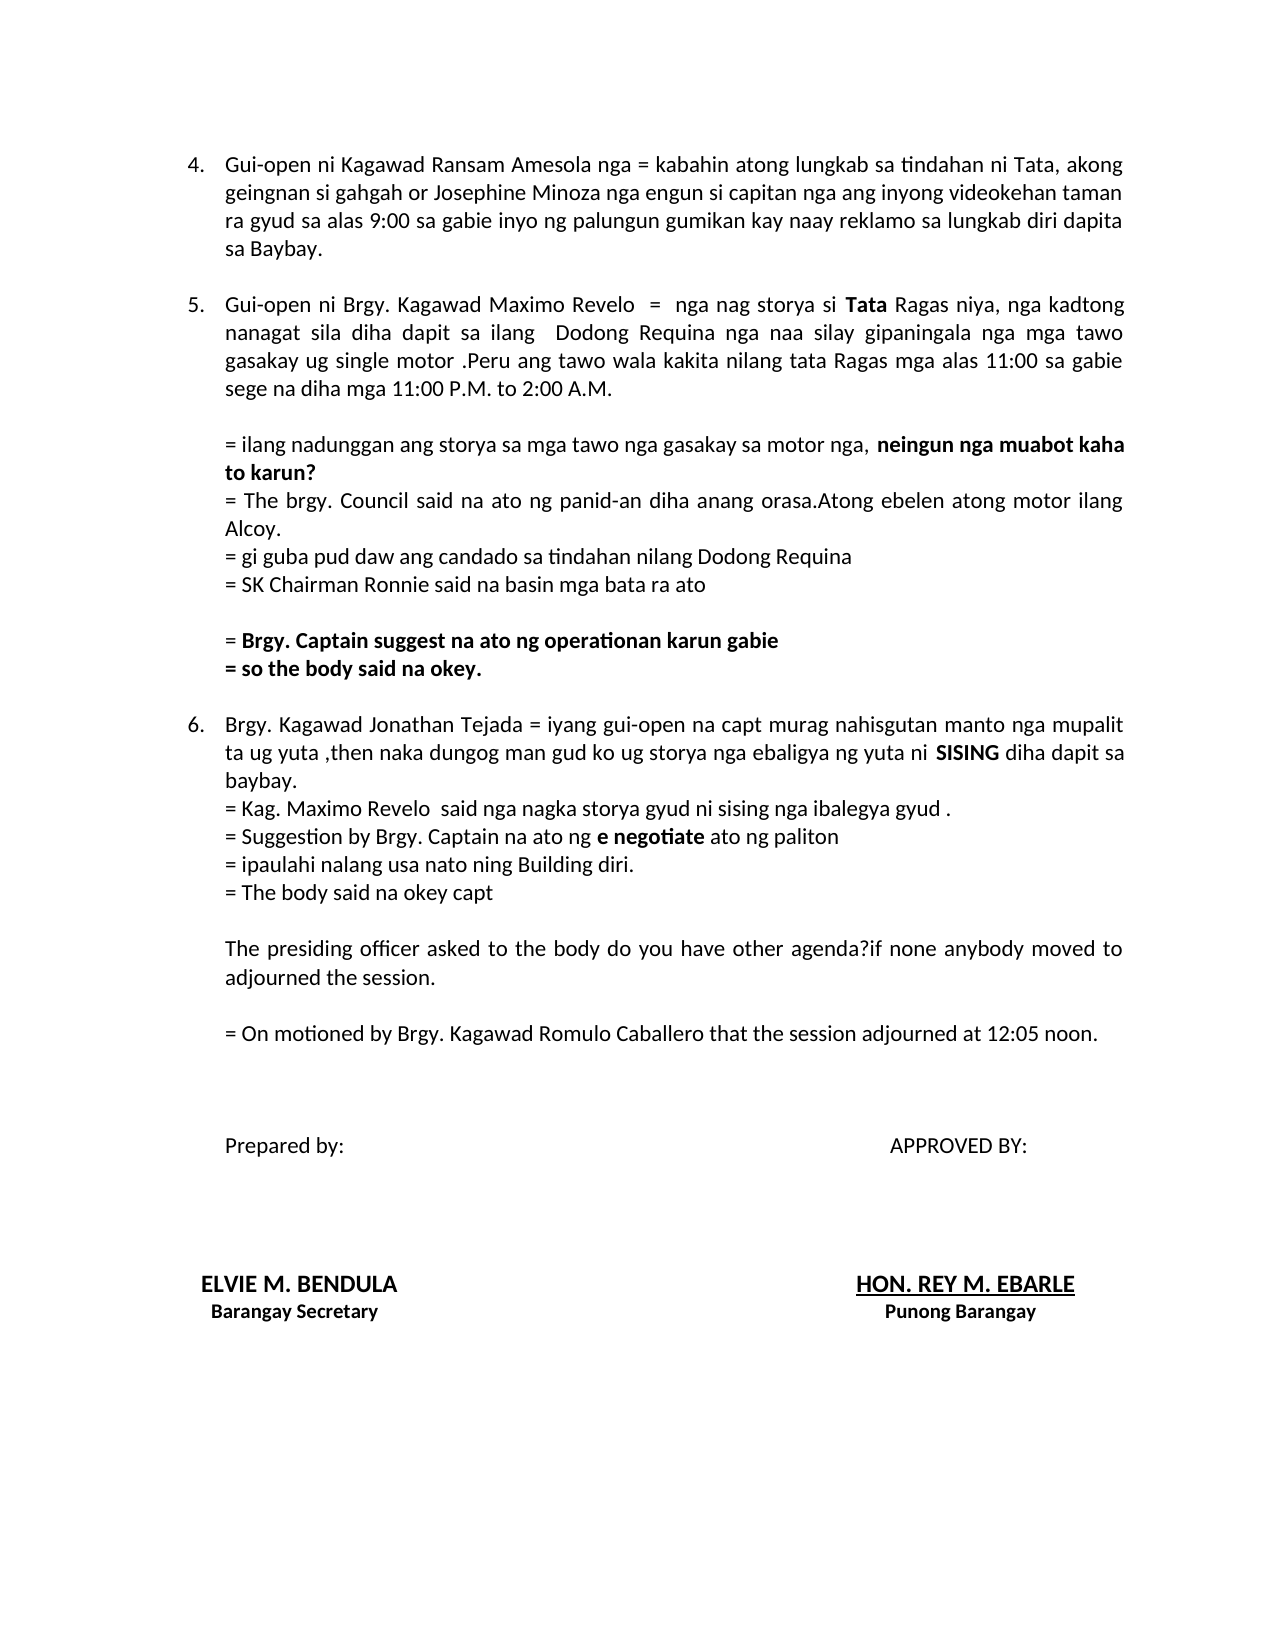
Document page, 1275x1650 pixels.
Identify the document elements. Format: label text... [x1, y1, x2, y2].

list = gi guba pud daw ang candado sa tindahan nilang Dodong Requina [225, 542, 1125, 570]
list = Suggestion by Brgy. Captain na ato ng e negotiate ato ng paliton [225, 822, 1125, 851]
list = Kag. Maximo Revelo said nga nagka storya gyud ni sising nga ibalegya gyud . [225, 794, 1125, 822]
list Prepared by: APPROVED BY: [225, 1131, 1125, 1159]
text Barangay Secretary Punong Barangay [150, 1299, 1125, 1324]
list = On motioned by Brgy. Kagawad Romulo Caballero that the session adjourned at 12:05 noon. [225, 1019, 1125, 1047]
list Gui-open ni Brgy. Kagawad Maximo Revelo = nga nag storya si Tata Ragas niya, nga kadtong nanagat sila diha dapit sa ilang Dodong Requina nga naa silay gipaningala nga mga tawo gasakay ug single motor .Peru ang tawo wala kakita nilang tata Ragas mga alas 11:00 sa gabie sege na diha mga 11:00 P.M. to 2:00 A.M. [187, 290, 1125, 402]
list = The brgy. Council said na ato ng panid-an diha anang orasa.Atong ebelen atong motor ilang Alcoy. [225, 486, 1125, 542]
text ELVIE M. BENDULA HON. REY M. EBARLE [150, 1268, 1125, 1299]
list The presiding officer asked to the body do you have other agenda?if none anybody moved to adjourned the session. [225, 934, 1125, 991]
list = The body said na okey capt [225, 878, 1125, 907]
list = SK Chairman Ronnie said na basin mga bata ra ato [225, 570, 1125, 598]
list = ilang nadunggan ang storya sa mga tawo nga gasakay sa motor nga, neingun nga muabot kaha to karun? [225, 430, 1125, 486]
list = Brgy. Captain suggest na ato ng operationan karun gabie [225, 626, 1125, 654]
list = so the body said na okey. [225, 654, 1125, 682]
list = ipaulahi nalang usa nato ning Building diri. [225, 851, 1125, 878]
list Gui-open ni Kagawad Ransam Amesola nga = kabahin atong lungkab sa tindahan ni Tata, akong geingnan si gahgah or Josephine Minoza nga engun si capitan nga ang inyong videokehan taman ra gyud sa alas 9:00 sa gabie inyo ng palungun gumikan kay naay reklamo sa lungkab diri dapita sa Baybay. [187, 150, 1125, 262]
list Brgy. Kagawad Jonathan Tejada = iyang gui-open na capt murag nahisgutan manto nga mupalit ta ug yuta ,then naka dungog man gud ko ug storya nga ebaligya ng yuta ni SISING diha dapit sa baybay. [187, 710, 1125, 794]
